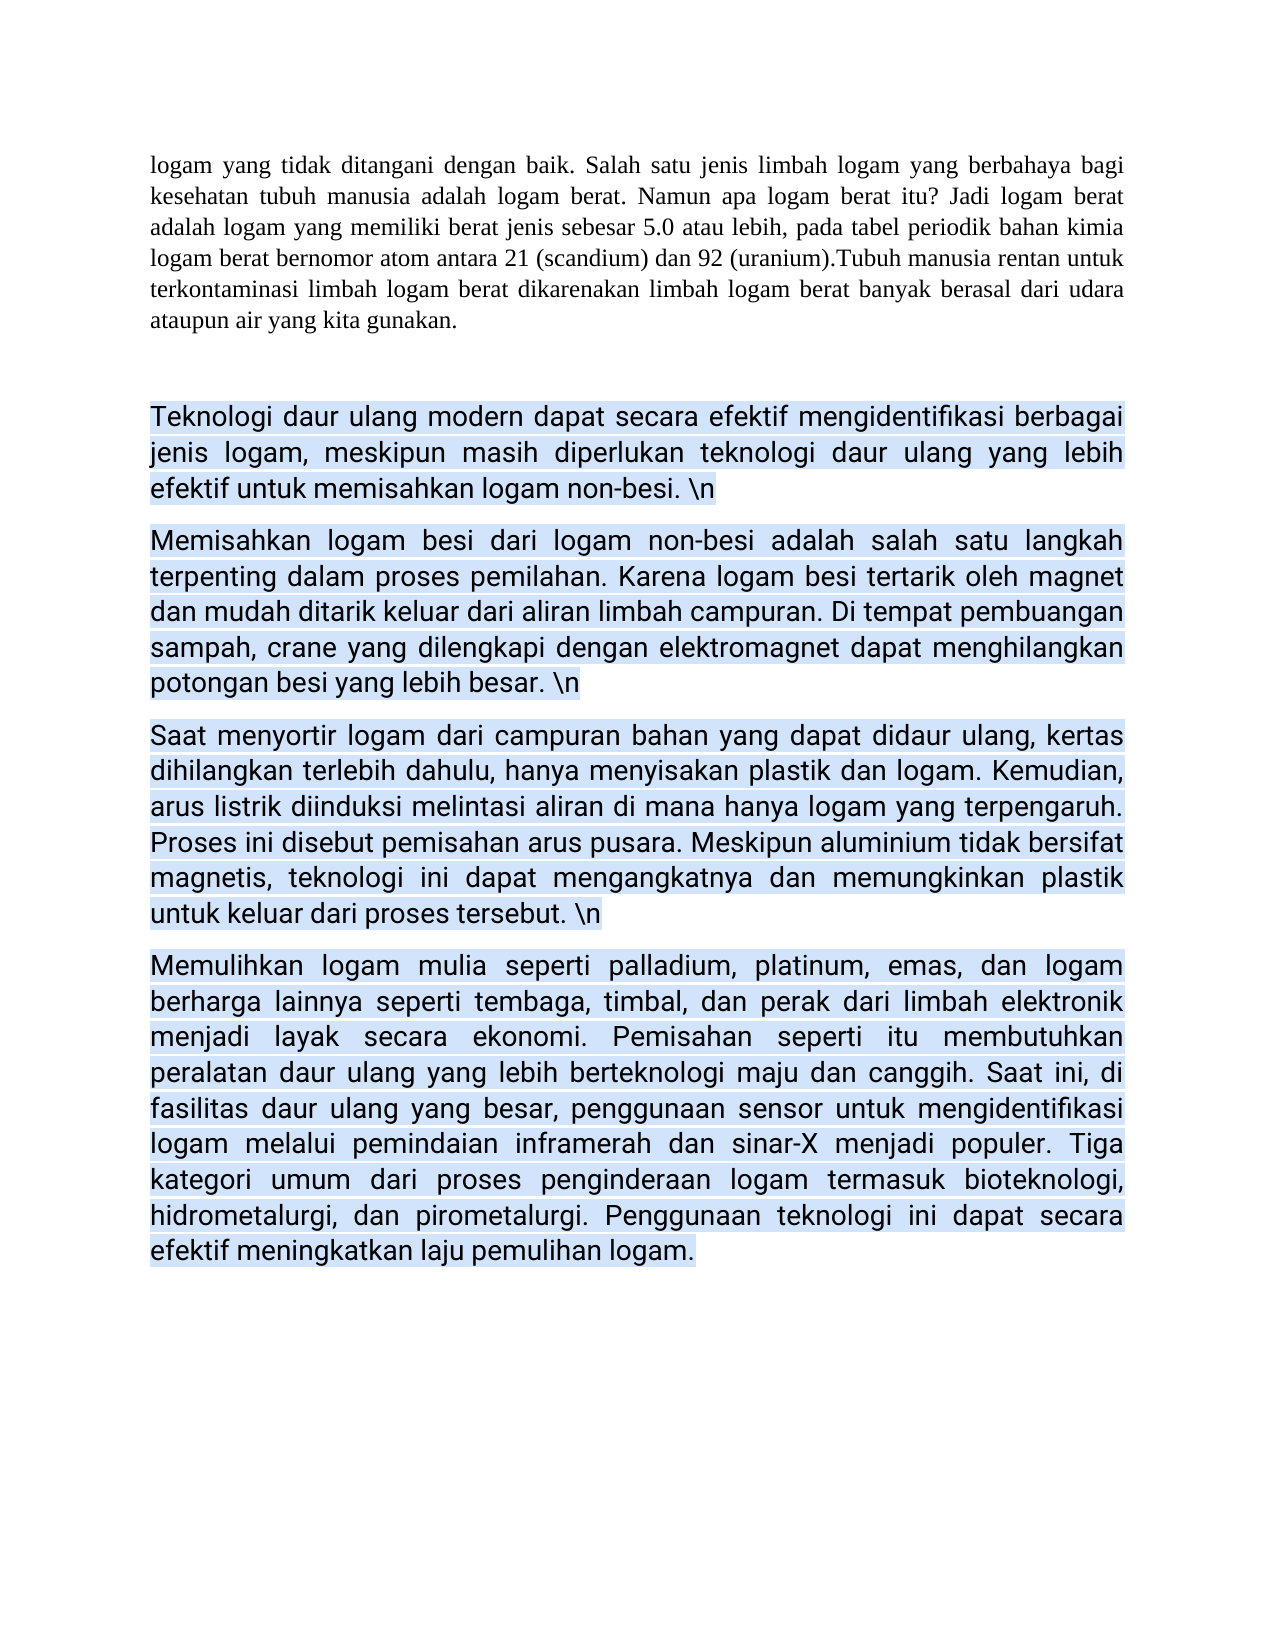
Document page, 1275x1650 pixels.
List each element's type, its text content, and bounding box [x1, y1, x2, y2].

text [150, 150, 1125, 334]
text Saat menyortir logam dari campuran bahan yang dapat didaur ulang, kertas dihilangkan terlebih dahulu, hanya menyisakan plastik dan logam. Kemudian, arus listrik diinduksi melintasi aliran di mana hanya logam yang terpengaruh. Proses ini disebut pemisahan arus pusara. Meskipun aluminium tidak bersifat magnetis, teknologi ini dapat mengangkatnya dan memungkinkan plastik untuk keluar dari proses tersebut. \n [150, 894, 1125, 930]
text Memisahkan logam besi dari logam non-besi adalah salah satu langkah terpenting dalam proses pemilahan. Karena logam besi tertarik oleh magnet dan mudah ditarik keluar dari aliran limbah campuran. Di tempat pembuangan sampah, crane yang dilengkapi dengan elektromagnet dapat menghilangkan potongan besi yang lebih besar. \n [150, 664, 1125, 700]
text Teknologi daur ulang modern dapat secara efektif mengidentifikasi berbagai jenis logam, meskipun masih diperlukan teknologi daur ulang yang lebih efektif untuk memisahkan logam non-besi. \n [150, 469, 1125, 505]
